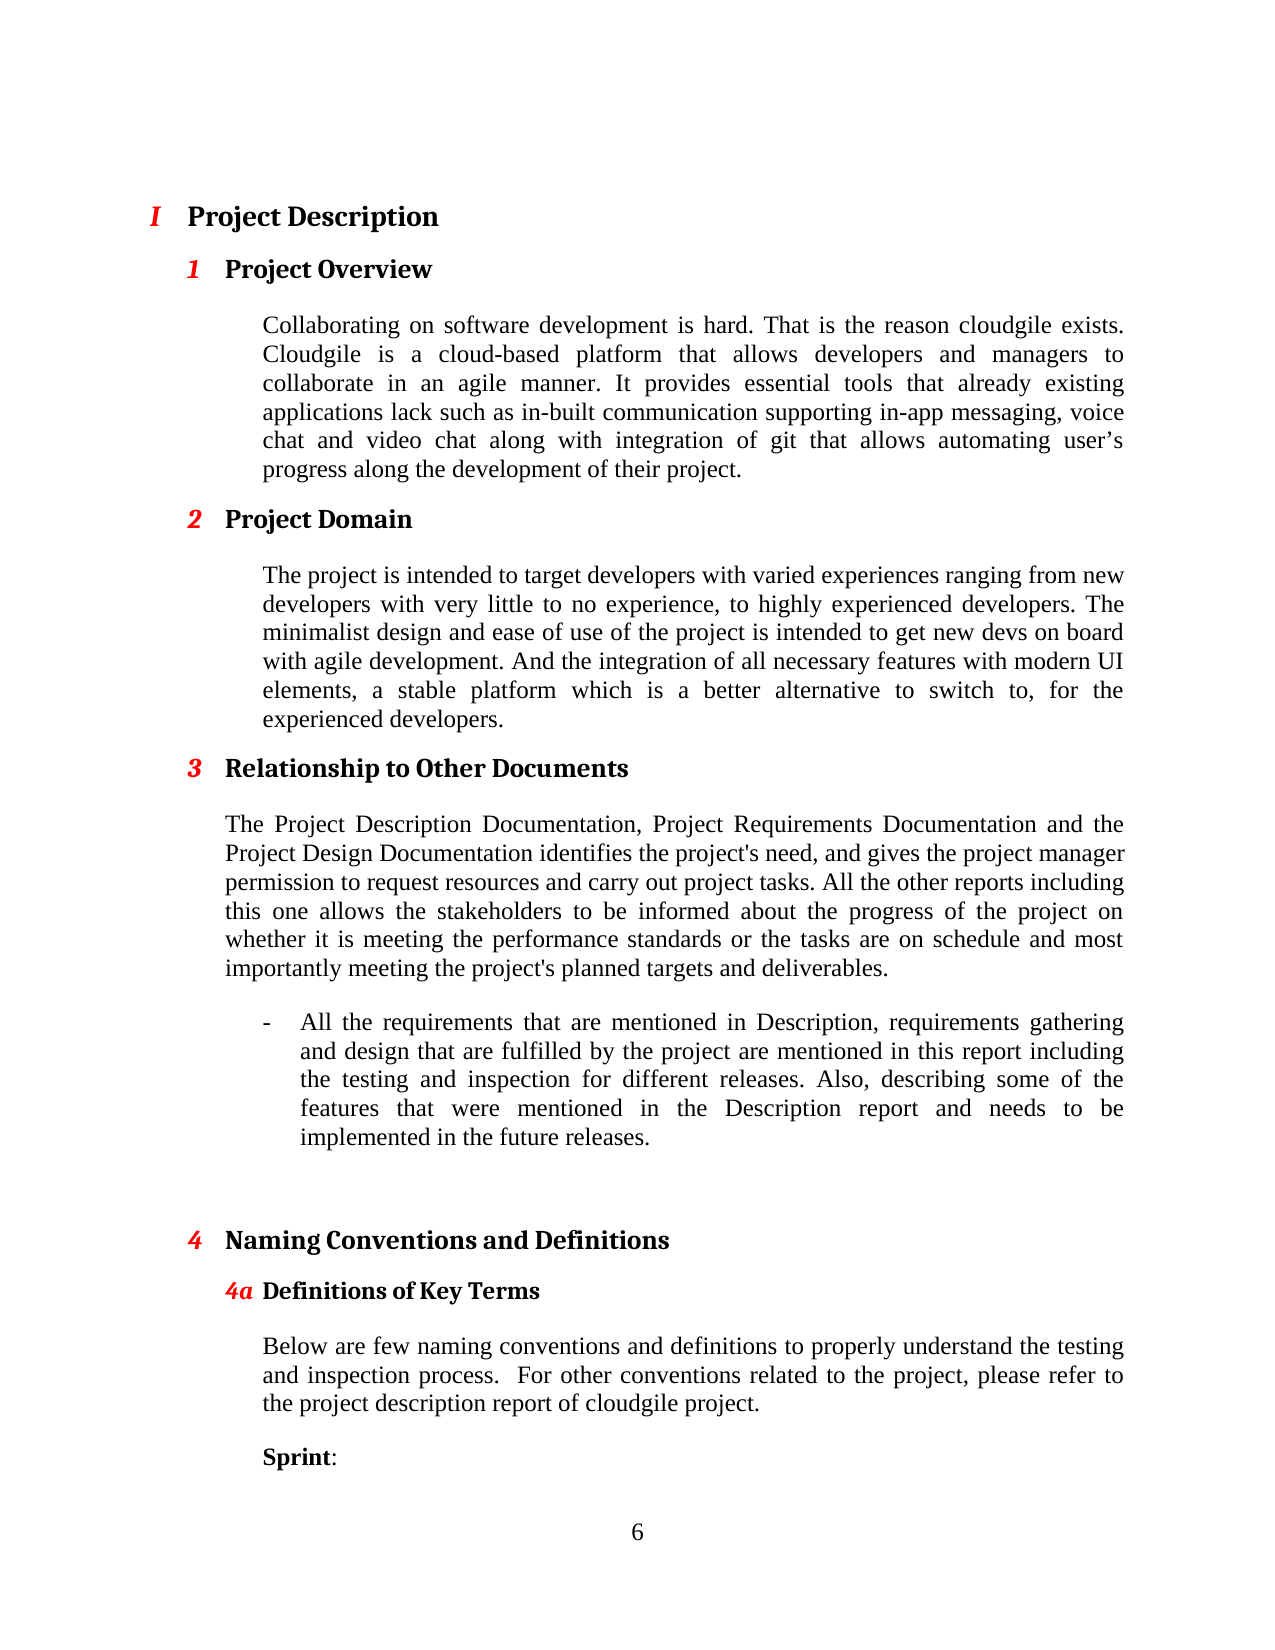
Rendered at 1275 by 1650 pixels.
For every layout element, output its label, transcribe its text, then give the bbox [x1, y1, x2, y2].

text Collaborating on software development is hard. That is the reason cloudgile exists. Cloudgile is a cloud-based platform that allows developers and managers to collaborate in an agile manner. It provides essential tools that already existing applications lack such as in-built communication supporting in-app messaging, voice chat and video chat along with integration of git that allows automating user’s progress along the development of their project. [262, 311, 1125, 483]
subtitle Relationship to Other Documents [187, 753, 1125, 784]
subtitle Project Description [150, 200, 1125, 233]
text Sprint: [262, 1442, 1125, 1471]
subtitle Naming Conventions and Definitions [187, 1225, 1125, 1256]
subtitle Definitions of Key Terms [225, 1277, 1125, 1306]
text The Project Description Documentation, Project Requirements Documentation and the Project Design Documentation identifies the project's need, and gives the project manager permission to request resources and carry out project tasks. All the other reports including this one allows the stakeholders to be informed about the progress of the project on whether it is meeting the performance standards or the tasks are on schedule and most importantly meeting the project's planned targets and deliverables. [225, 809, 1125, 982]
text Below are few naming conventions and definitions to properly understand the testing and inspection process. For other conventions related to the project, please refer to the project description report of cloudgile project. [262, 1331, 1125, 1417]
list All the requirements that are mentioned in Description, requirements gathering and design that are fulfilled by the project are mentioned in this report including the testing and inspection for different releases. Also, describing some of the features that were mentioned in the Description report and needs to be implemented in the future releases. [262, 1007, 1125, 1151]
subtitle Project Domain [187, 504, 1125, 535]
text The project is intended to target developers with varied experiences ranging from new developers with very little to no experience, to highly experienced developers. The minimalist design and ease of use of the project is intended to get new devs on board with agile development. And the integration of all necessary features with modern UI elements, a stable platform which is a better alternative to switch to, for the experienced developers. [262, 560, 1125, 732]
subtitle Project Overview [187, 254, 1125, 286]
